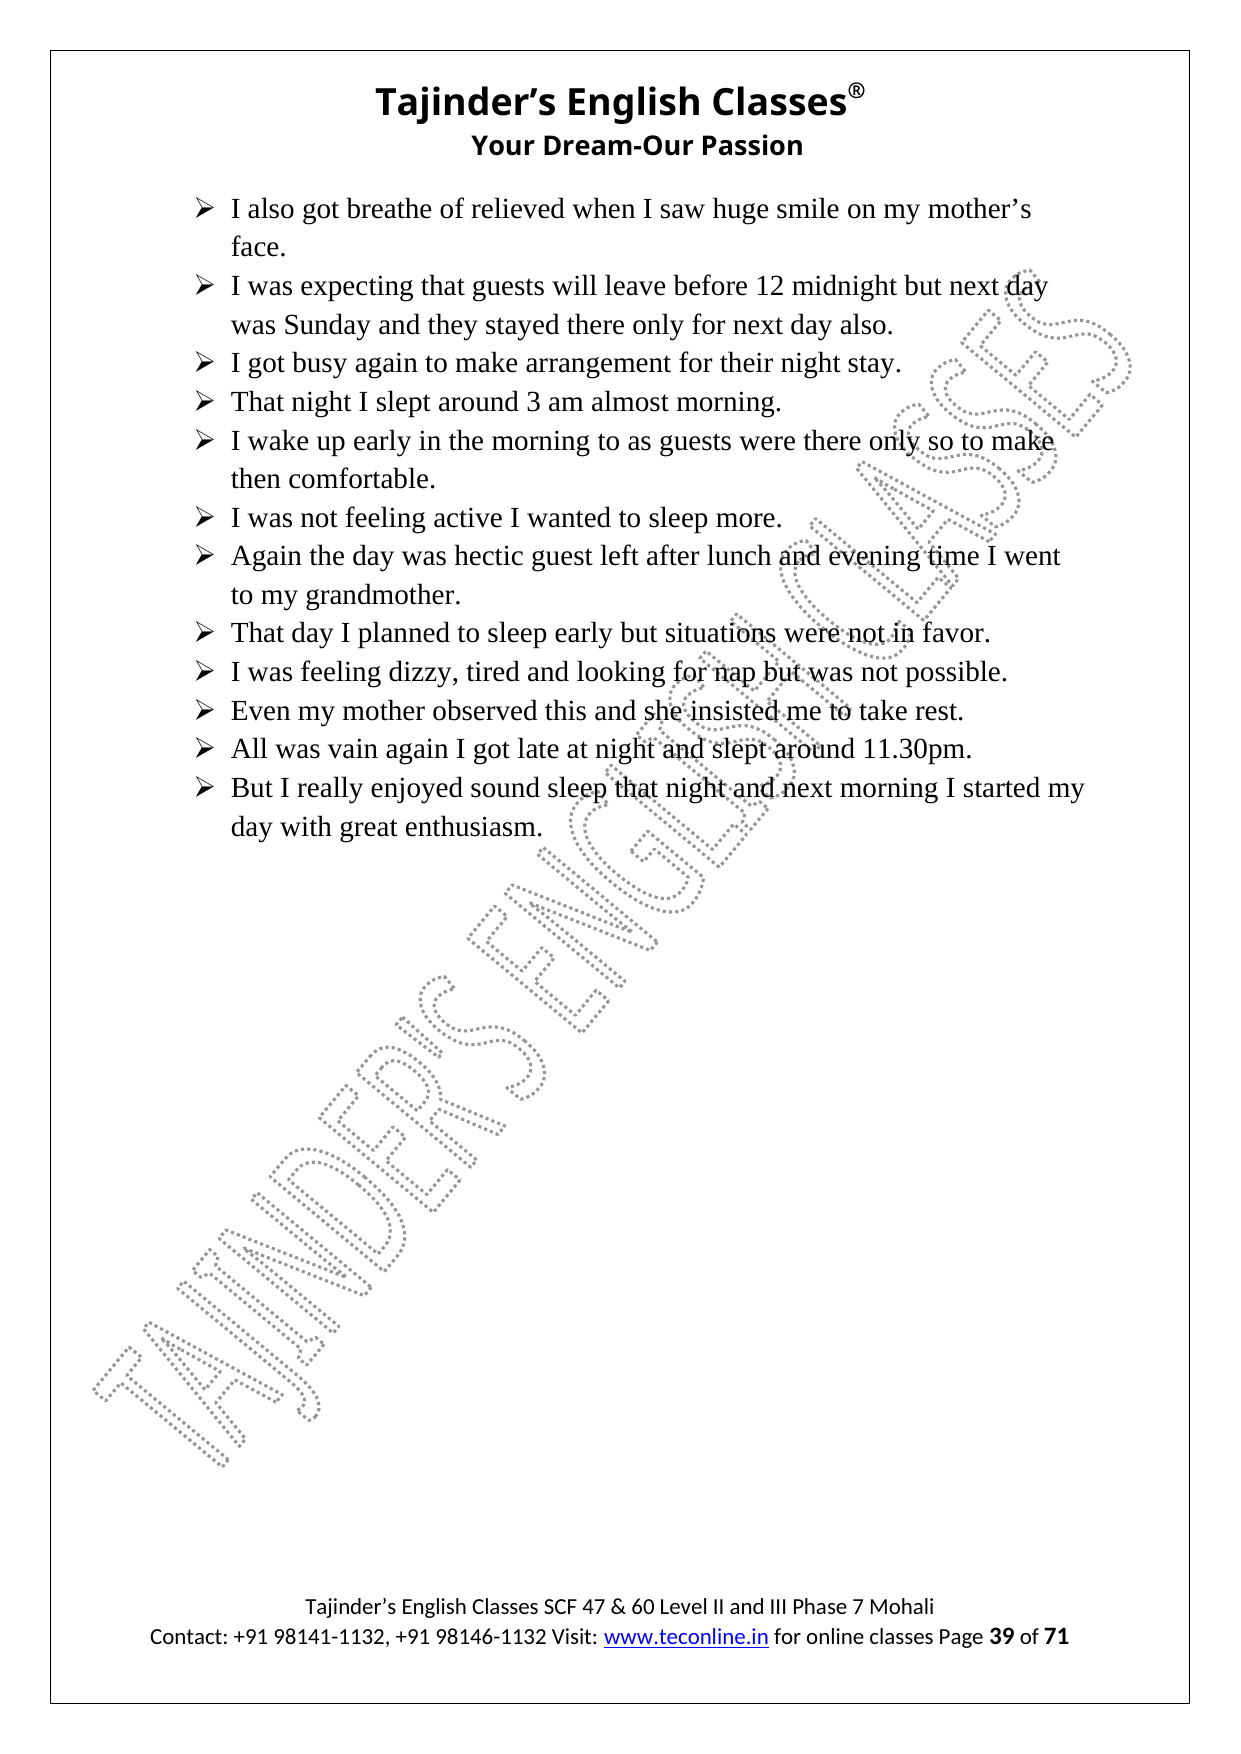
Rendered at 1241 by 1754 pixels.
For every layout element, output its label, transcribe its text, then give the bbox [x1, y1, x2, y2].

list Again the day was hectic guest left after lunch and evening time I went to my grandmother. [193, 538, 1090, 611]
list Even my mother observed this and she insisted me to take rest. [193, 693, 1090, 727]
list But I really enjoyed sound sleep that night and next morning I started my day with great enthusiasm. [193, 770, 1090, 842]
list I also got breathe of relieved when I saw huge smile on my mother’s face. [193, 191, 1090, 263]
list That day I planned to sleep early but situations were not in favor. [193, 616, 1090, 649]
list That night I slept around 3 am almost morning. [193, 384, 1090, 418]
list I wake up early in the morning to as guests were there only so to make then comfortable. [193, 423, 1090, 495]
list I got busy again to make arrangement for their night stay. [193, 345, 1090, 379]
list I was feeling dizzy, tired and looking for nap but was not possible. [193, 654, 1090, 688]
list All was vain again I got late at night and slept around 11.30pm. [193, 732, 1090, 765]
list I was expecting that guests will leave before 12 midnight but next day was Sunday and they stayed there only for next day also. [193, 268, 1090, 340]
list I was not feeling active I wanted to sleep more. [193, 500, 1090, 533]
